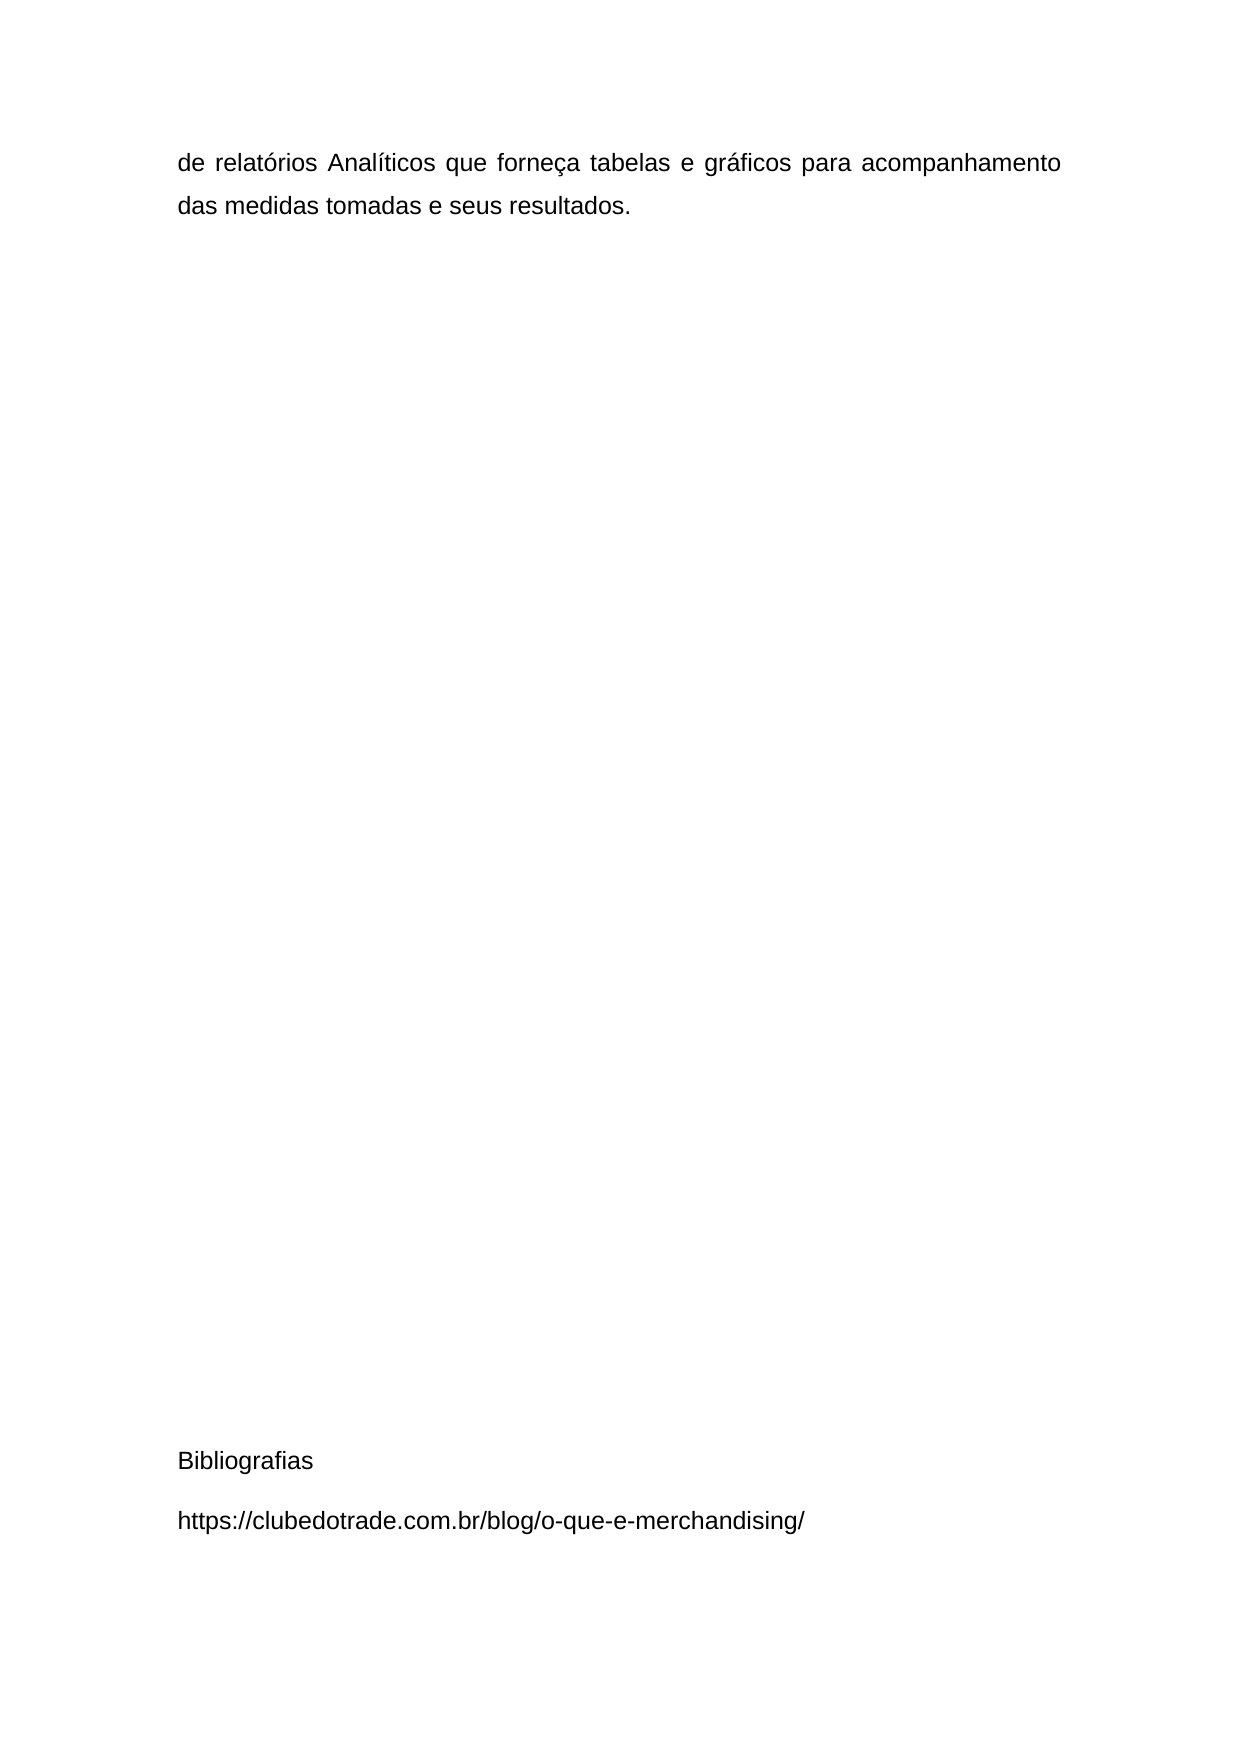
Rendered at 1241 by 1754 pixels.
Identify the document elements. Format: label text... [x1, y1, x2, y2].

text https://clubedotrade.com.br/blog/o-que-e-merchandising/ [177, 1506, 1063, 1535]
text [177, 148, 1063, 219]
text Bibliografias [177, 1446, 1063, 1475]
